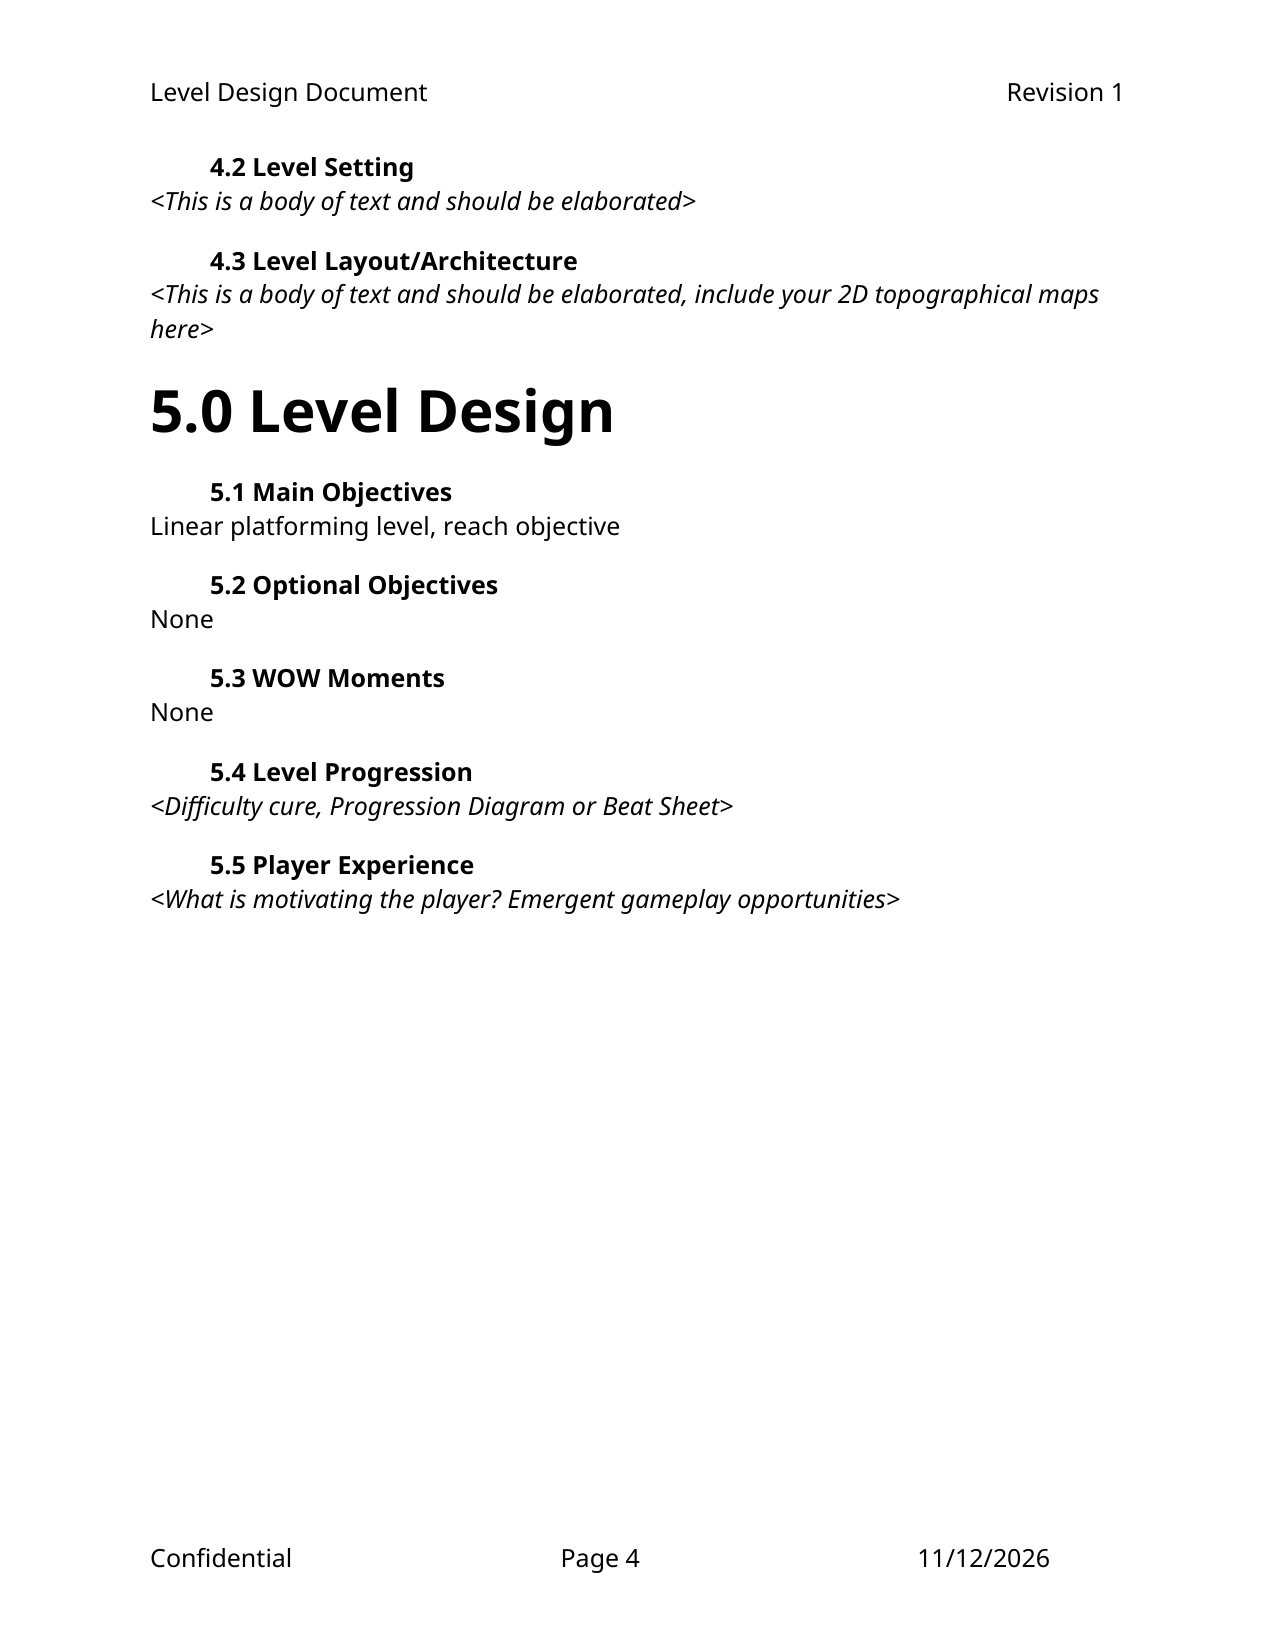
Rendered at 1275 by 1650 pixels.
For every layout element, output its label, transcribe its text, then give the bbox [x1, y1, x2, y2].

text <This is a body of text and should be elaborated> [150, 184, 1125, 218]
subtitle 5.5 Player Experience [150, 847, 1125, 881]
subtitle 4.3 Level Layout/Architecture [150, 243, 1125, 277]
subtitle 5.3 WOW Moments [150, 661, 1125, 695]
text None [150, 602, 1125, 636]
text <Difficulty cure, Progression Diagram or Beat Sheet> [150, 788, 1125, 822]
subtitle 5.4 Level Progression [150, 754, 1125, 788]
text <This is a body of text and should be elaborated, include your 2D topographical maps here> [150, 277, 1125, 345]
text <What is motivating the player? Emergent gameplay opportunities> [150, 881, 1125, 915]
subtitle 4.2 Level Setting [150, 150, 1125, 184]
subtitle 5.2 Optional Objectives [150, 568, 1125, 602]
text Linear platforming level, reach objective [150, 509, 1125, 543]
subtitle 5.1 Main Objectives [150, 475, 1125, 509]
subtitle 5.0 Level Design [150, 370, 1125, 450]
text None [150, 695, 1125, 729]
